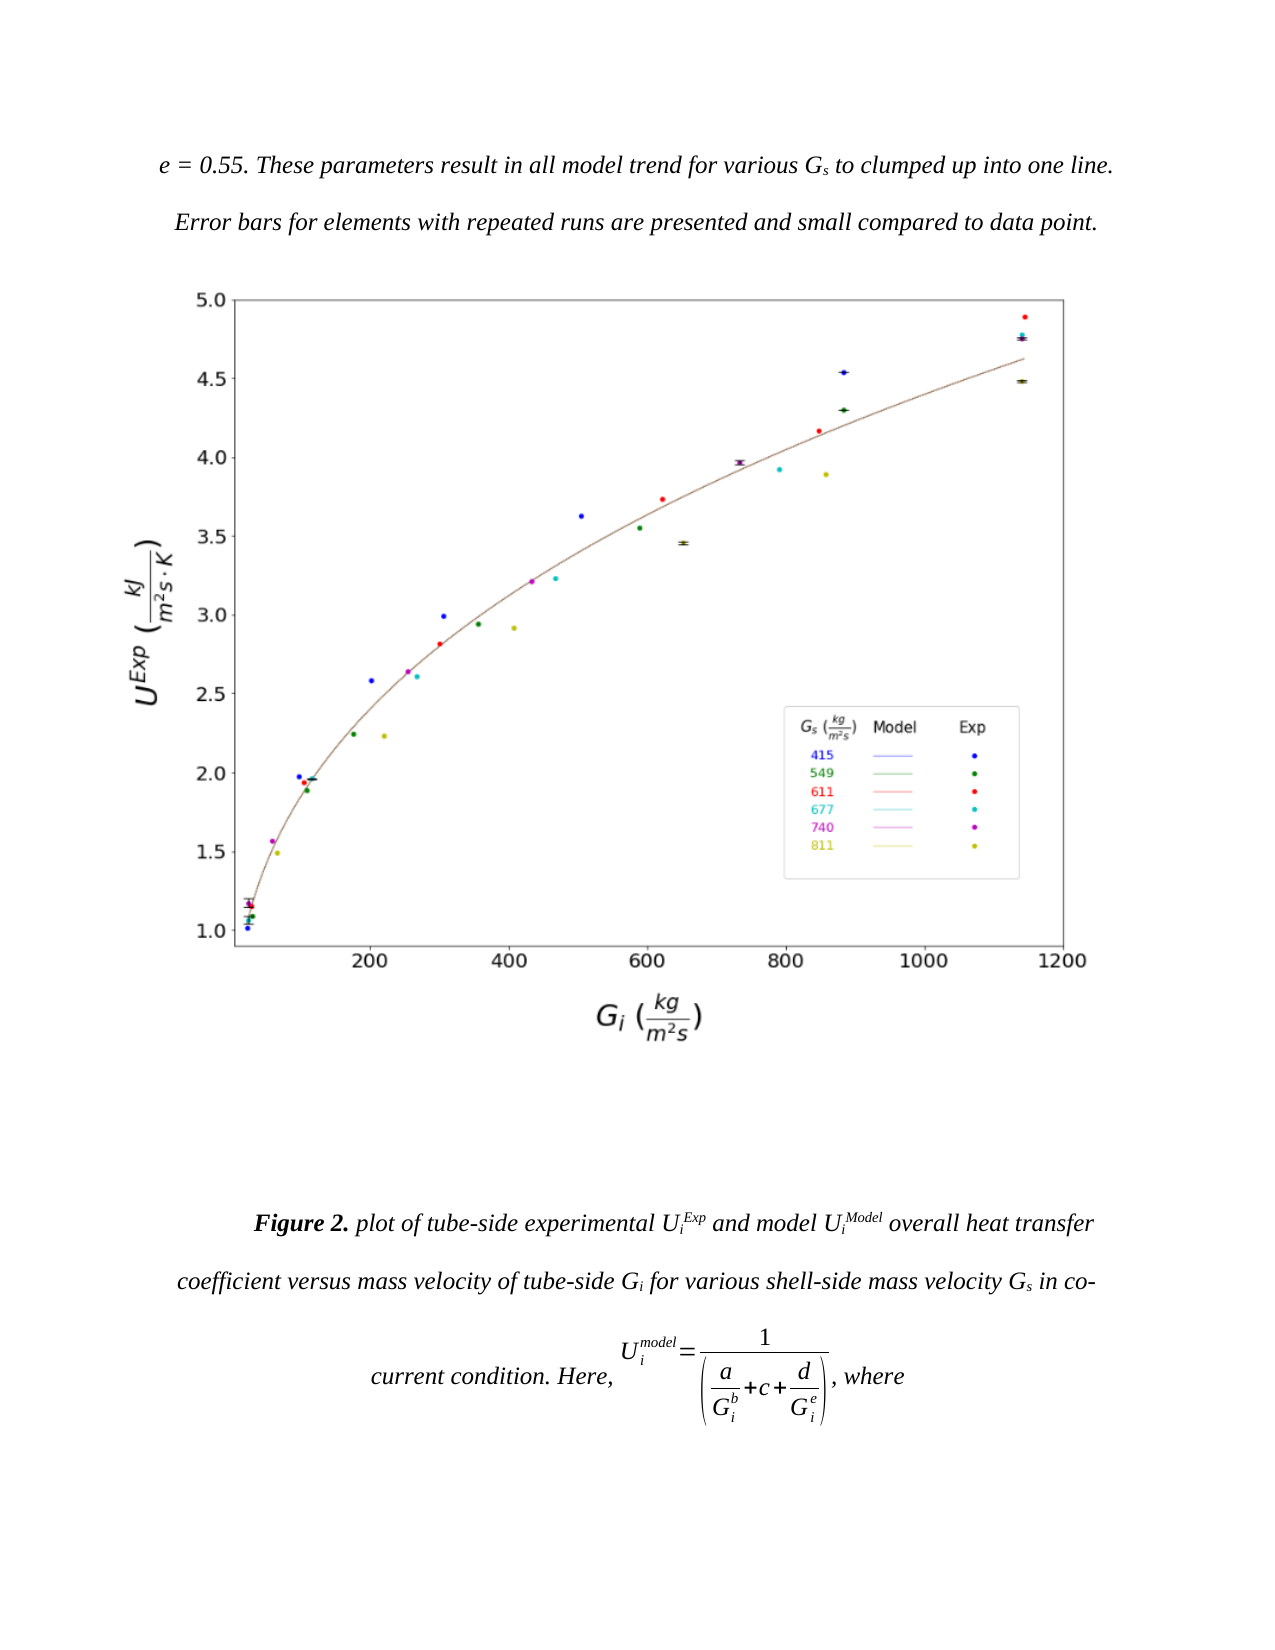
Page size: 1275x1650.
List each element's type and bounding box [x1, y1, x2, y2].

picture [119, 286, 1095, 1052]
text [150, 1208, 1125, 1428]
text [150, 150, 1125, 236]
